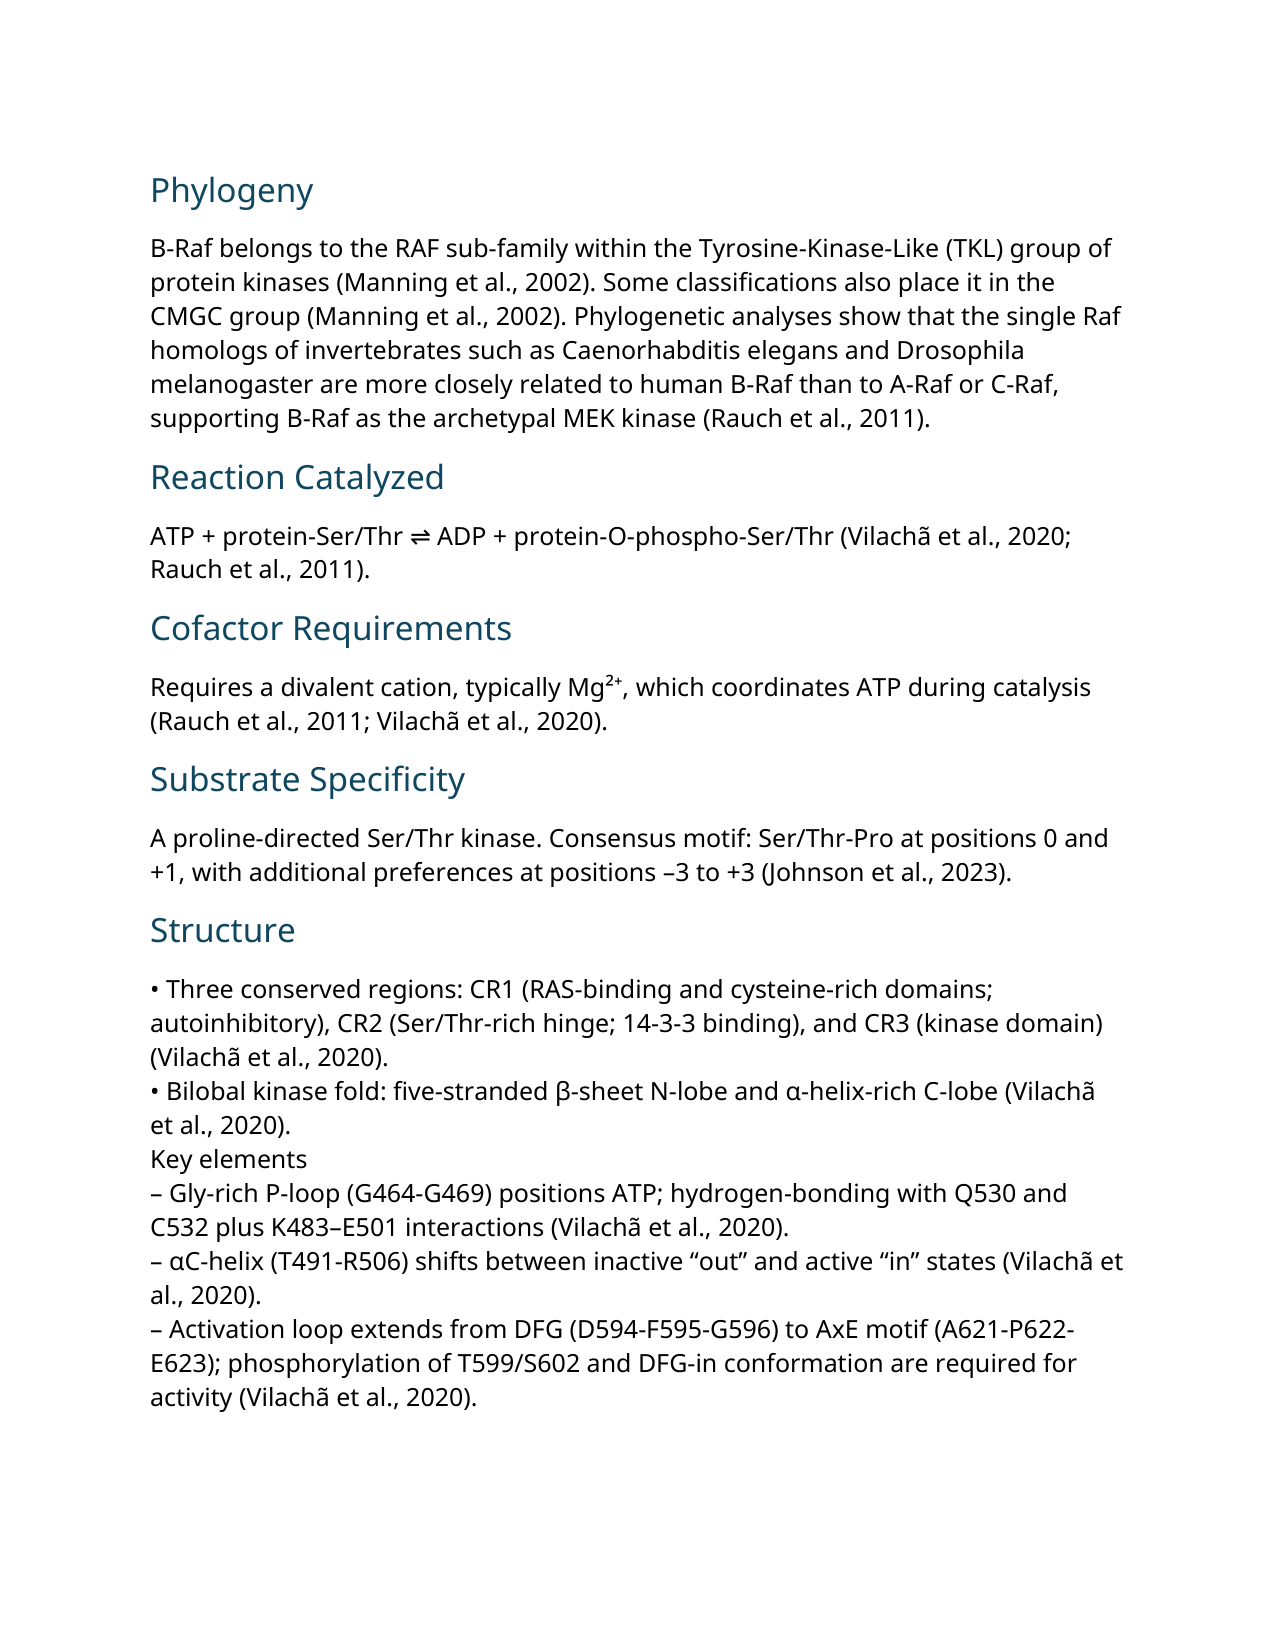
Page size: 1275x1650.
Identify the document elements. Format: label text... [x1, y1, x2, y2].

subtitle Phylogeny [150, 167, 1125, 212]
subtitle Substrate Specificity [150, 756, 1125, 801]
subtitle Structure [150, 907, 1125, 952]
text ATP + protein-Ser/Thr ⇌ ADP + protein-O-phospho-Ser/Thr (Vilachã et al., 2020; Rauch et al., 2011). [150, 518, 1125, 586]
text B-Raf belongs to the RAF sub-family within the Tyrosine-Kinase-Like (TKL) group of protein kinases (Manning et al., 2002). Some classifications also place it in the CMGC group (Manning et al., 2002). Phylogenetic analyses show that the single Raf homologs of invertebrates such as Caenorhabditis elegans and Drosophila melanogaster are more closely related to human B-Raf than to A-Raf or C-Raf, supporting B-Raf as the archetypal MEK kinase (Rauch et al., 2011). [150, 231, 1125, 435]
text • Three conserved regions: CR1 (RAS-binding and cysteine-rich domains; autoinhibitory), CR2 (Ser/Thr-rich hinge; 14-3-3 binding), and CR3 (kinase domain) (Vilachã et al., 2020). • Bilobal kinase fold: five-stranded β-sheet N-lobe and α-helix-rich C-lobe (Vilachã et al., 2020). Key elements – Gly-rich P-loop (G464-G469) positions ATP; hydrogen-bonding with Q530 and C532 plus K483–E501 interactions (Vilachã et al., 2020). – αC-helix (T491-R506) shifts between inactive “out” and active “in” states (Vilachã et al., 2020). – Activation loop extends from DFG (D594-F595-G596) to AxE motif (A621-P622-E623); phosphorylation of T599/S602 and DFG-in conformation are required for activity (Vilachã et al., 2020). [150, 971, 1125, 1414]
text A proline-directed Ser/Thr kinase. Consensus motif: Ser/Thr-Pro at positions 0 and +1, with additional preferences at positions –3 to +3 (Johnson et al., 2023). [150, 820, 1125, 888]
subtitle Cofactor Requirements [150, 605, 1125, 650]
text Requires a divalent cation, typically Mg²⁺, which coordinates ATP during catalysis (Rauch et al., 2011; Vilachã et al., 2020). [150, 669, 1125, 737]
subtitle Reaction Catalyzed [150, 454, 1125, 499]
